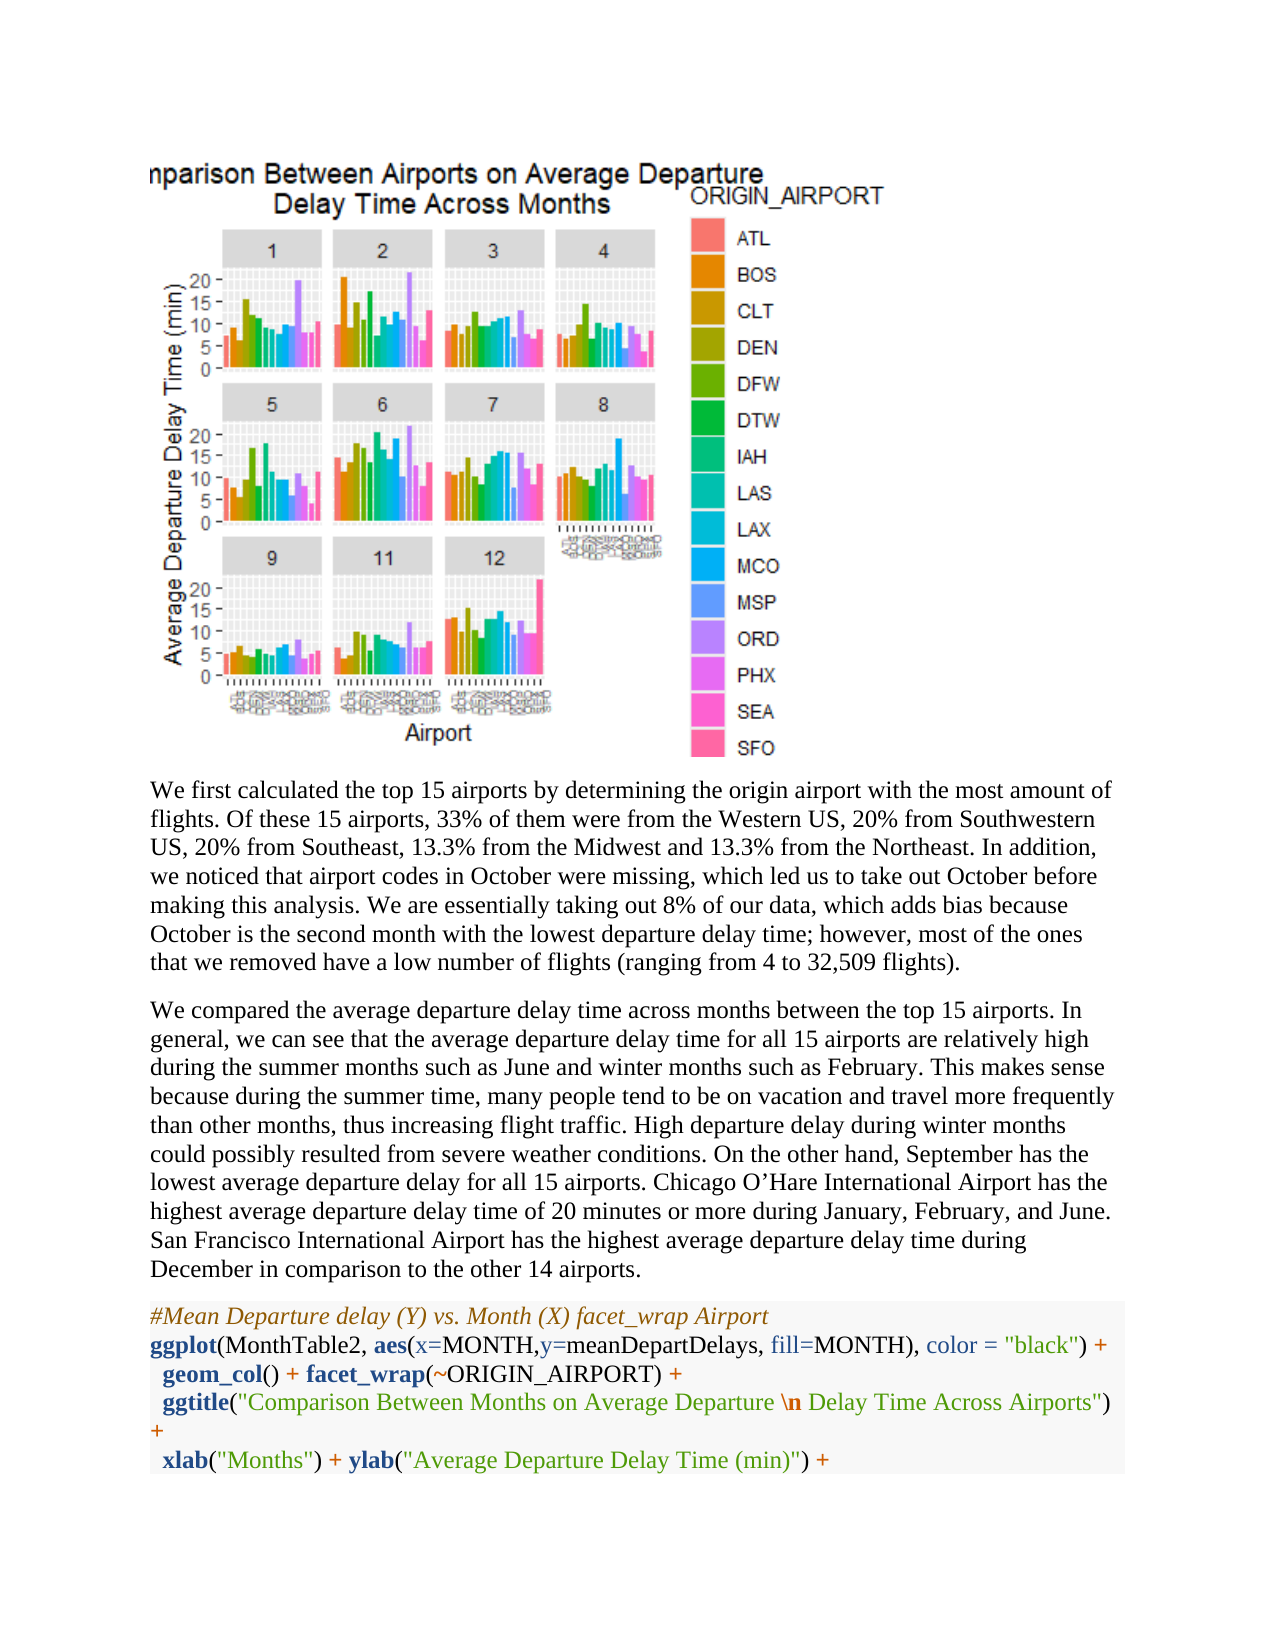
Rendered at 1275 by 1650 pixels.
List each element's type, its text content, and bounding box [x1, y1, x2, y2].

text We first calculated the top 15 airports by determining the origin airport with the most amount of flights. Of these 15 airports, 33% of them were from the Western US, 20% from Southwestern US, 20% from Southeast, 13.3% from the Midwest and 13.3% from the Northeast. In addition, we noticed that airport codes in October were missing, which led us to take out October before making this analysis. We are essentially taking out 8% of our data, which adds bias because October is the second month with the lowest departure delay time; however, most of the ones that we removed have a low number of flights (ranging from 4 to 32,509 flights). [150, 775, 1125, 976]
picture [150, 150, 908, 757]
text We compared the average departure delay time across months between the top 15 airports. In general, we can see that the average departure delay time for all 15 airports are relatively high during the summer months such as June and winter months such as February. This makes sense because during the summer time, many people tend to be on vacation and travel more frequently than other months, thus increasing flight traffic. High departure delay during winter months could possibly resulted from severe weather conditions. On the other hand, September has the lowest average departure delay for all 15 airports. Chicago O’Hare International Airport has the highest average departure delay time of 20 minutes or more during January, February, and June. San Francisco International Airport has the highest average departure delay time during December in comparison to the other 14 airports. [150, 995, 1125, 1282]
